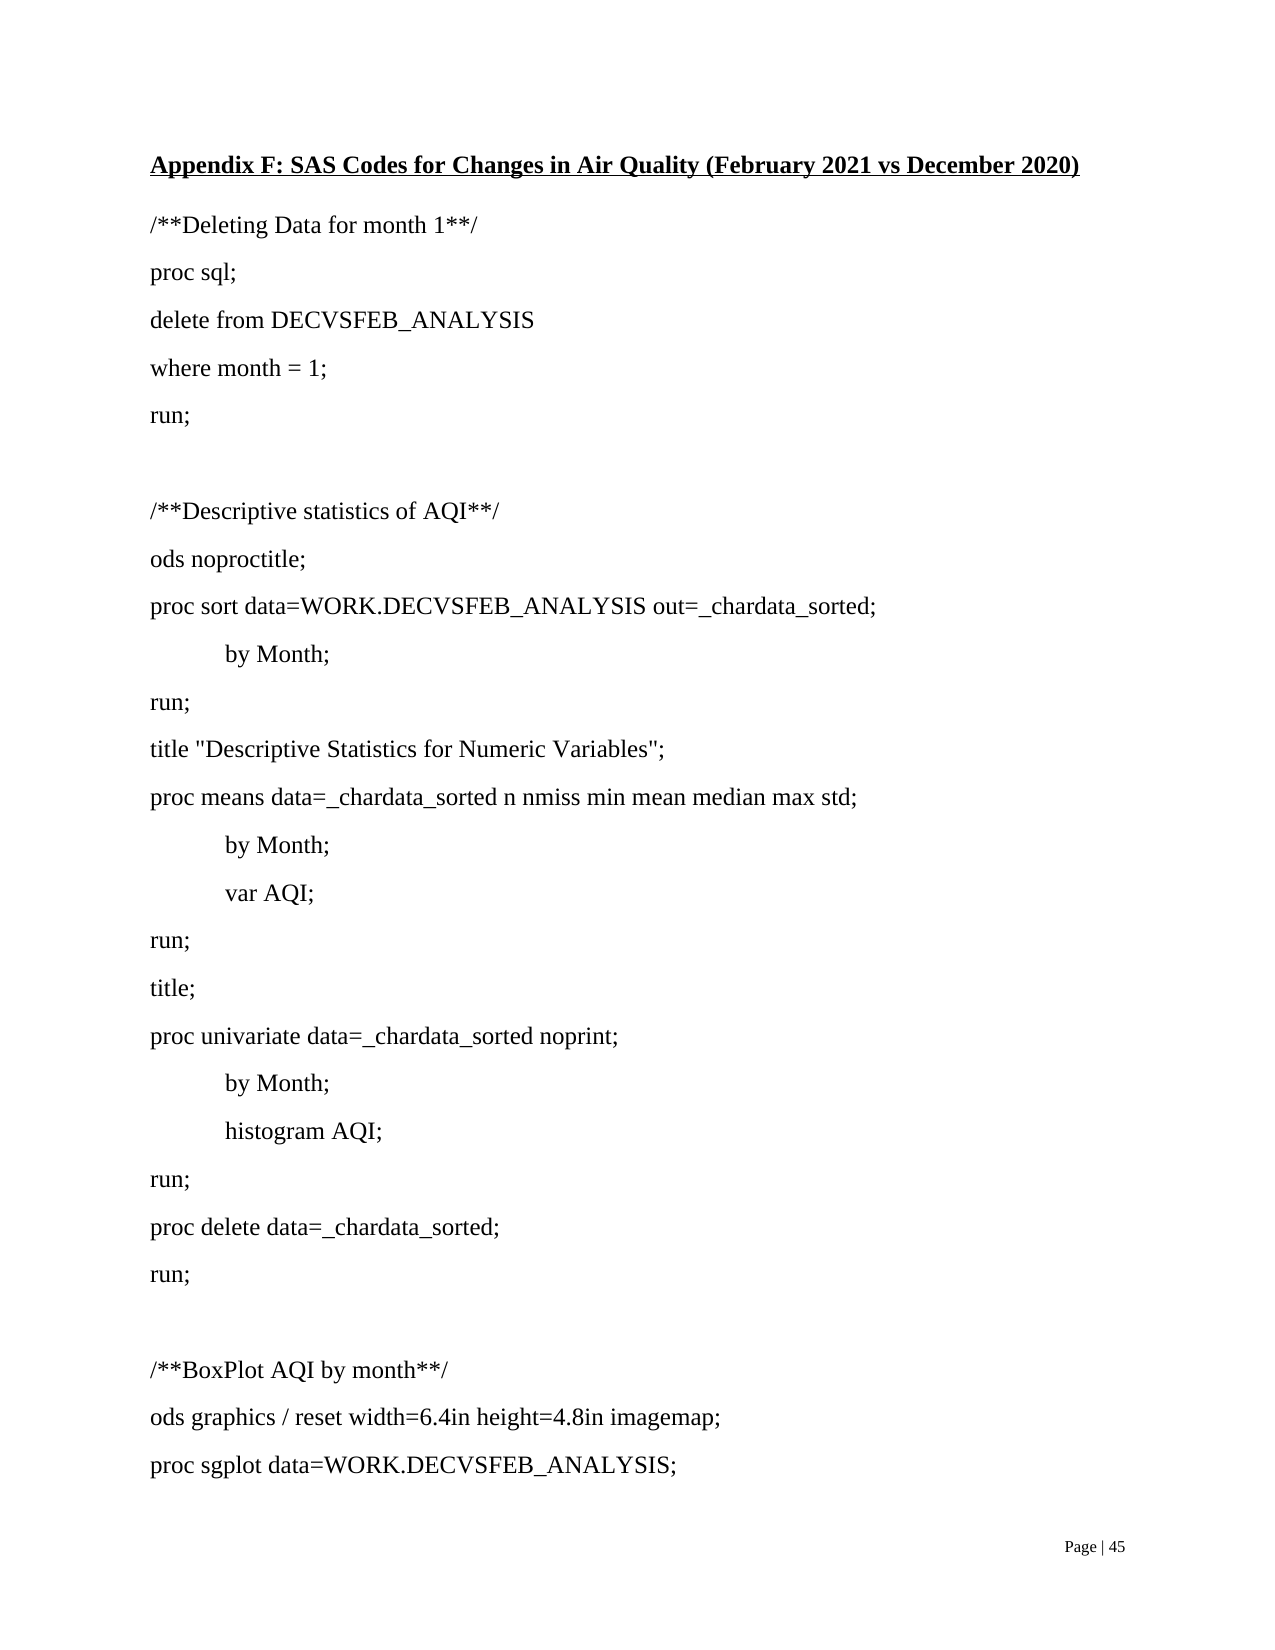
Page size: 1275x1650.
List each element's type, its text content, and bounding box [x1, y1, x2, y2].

text proc univariate data=_chardata_sorted noprint; [150, 1021, 1125, 1049]
text where month = 1; [150, 353, 1125, 382]
text /**Descriptive statistics of AQI**/ [150, 496, 1125, 525]
text var AQI; [150, 878, 1125, 906]
text delete from DECVSFEB_ANALYSIS [150, 305, 1125, 334]
text by Month; [150, 830, 1125, 859]
text proc sort data=WORK.DECVSFEB_ANALYSIS out=_chardata_sorted; [150, 591, 1125, 620]
text ods noproctitle; [150, 544, 1125, 572]
text Appendix F: SAS Codes for Changes in Air Quality (February 2021 vs December 2020) [150, 150, 1125, 179]
text histogram AQI; [150, 1116, 1125, 1145]
text run; [150, 925, 1125, 954]
text title; [150, 973, 1125, 1002]
text by Month; [150, 639, 1125, 668]
text /**Deleting Data for month 1**/ [150, 210, 1125, 238]
text proc sgplot data=WORK.DECVSFEB_ANALYSIS; [150, 1450, 1125, 1479]
text /**BoxPlot AQI by month**/ [150, 1355, 1125, 1383]
text run; [150, 401, 1125, 429]
text ods graphics / reset width=6.4in height=4.8in imagemap; [150, 1402, 1125, 1431]
text proc delete data=_chardata_sorted; [150, 1212, 1125, 1240]
text proc sql; [150, 257, 1125, 286]
text run; [150, 1259, 1125, 1288]
text run; [150, 1164, 1125, 1193]
text by Month; [150, 1068, 1125, 1097]
text title "Descriptive Statistics for Numeric Variables"; [150, 734, 1125, 763]
text run; [150, 687, 1125, 716]
text proc means data=_chardata_sorted n nmiss min mean median max std; [150, 782, 1125, 811]
